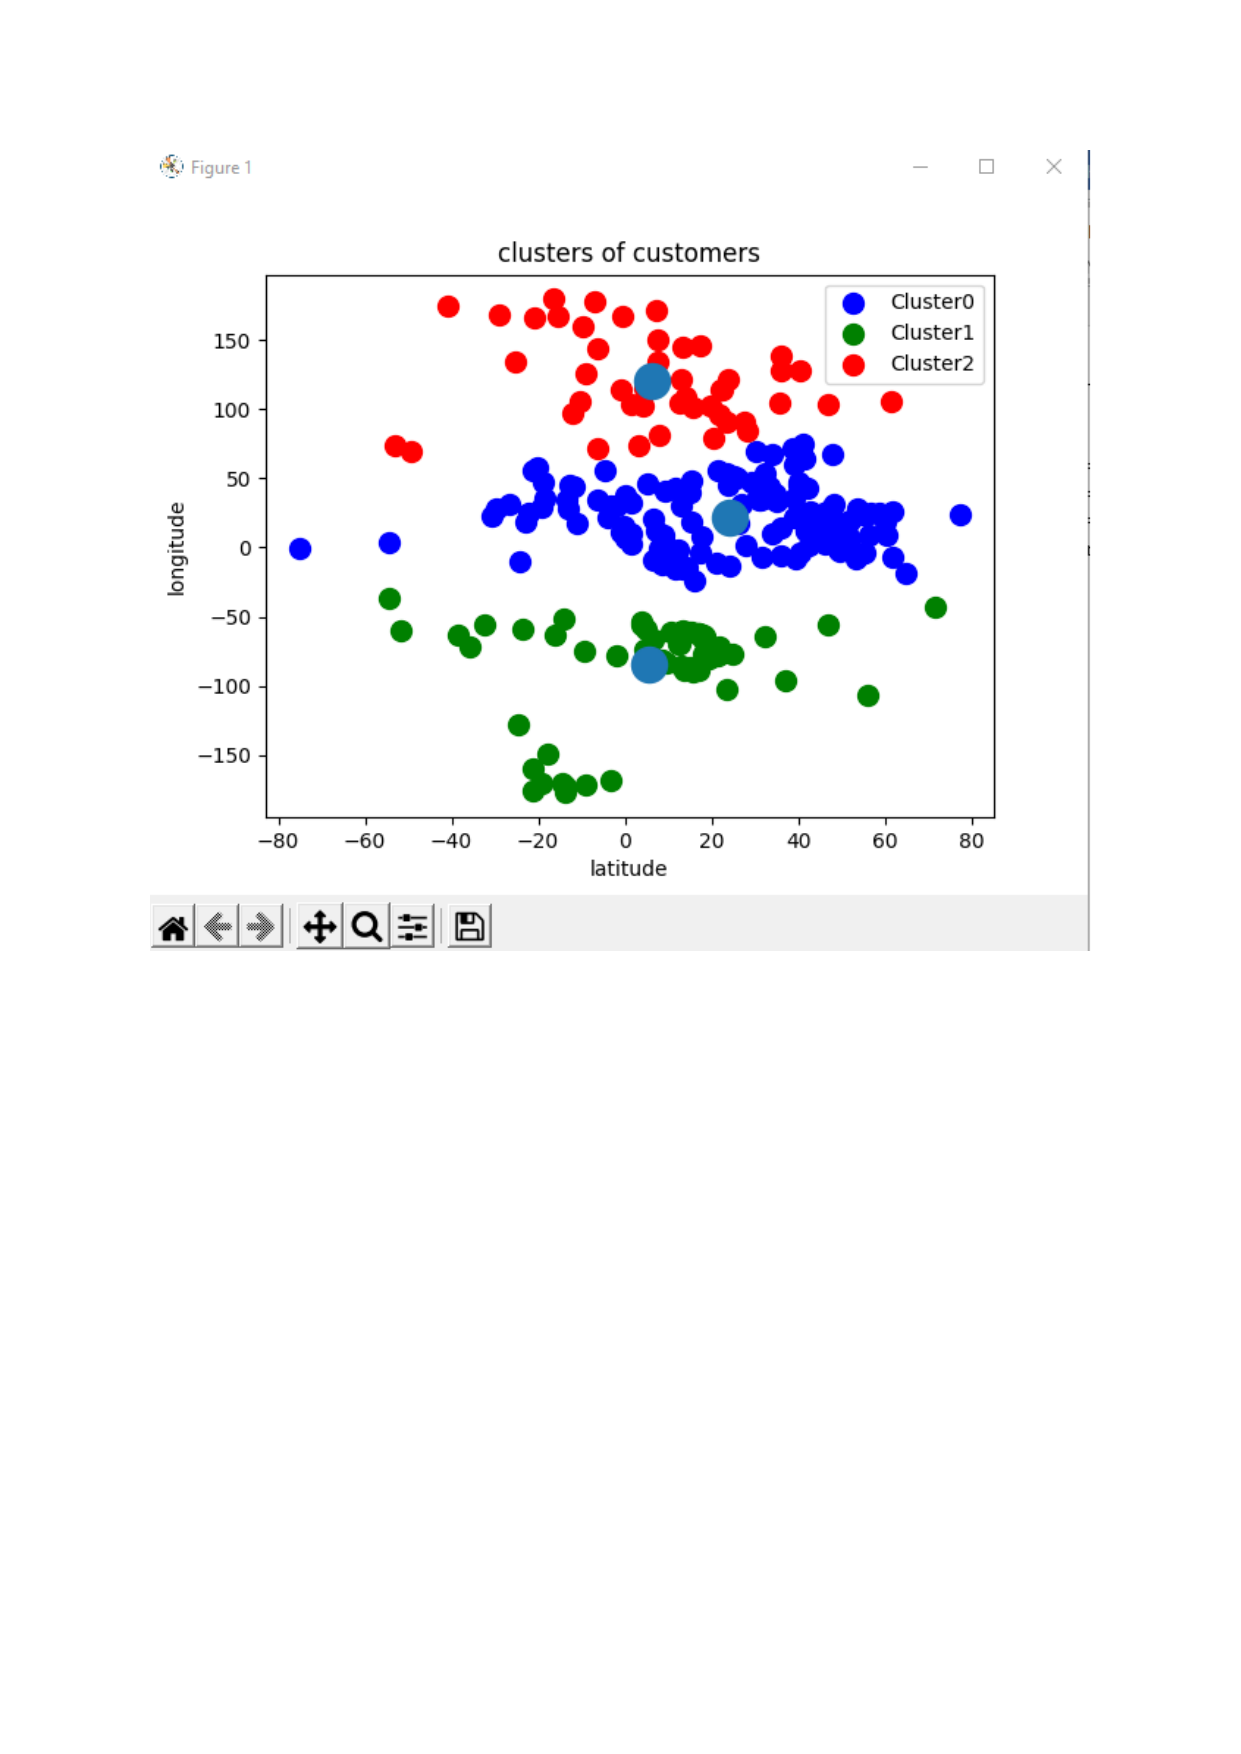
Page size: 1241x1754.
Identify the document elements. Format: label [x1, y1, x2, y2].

picture [150, 150, 1091, 951]
